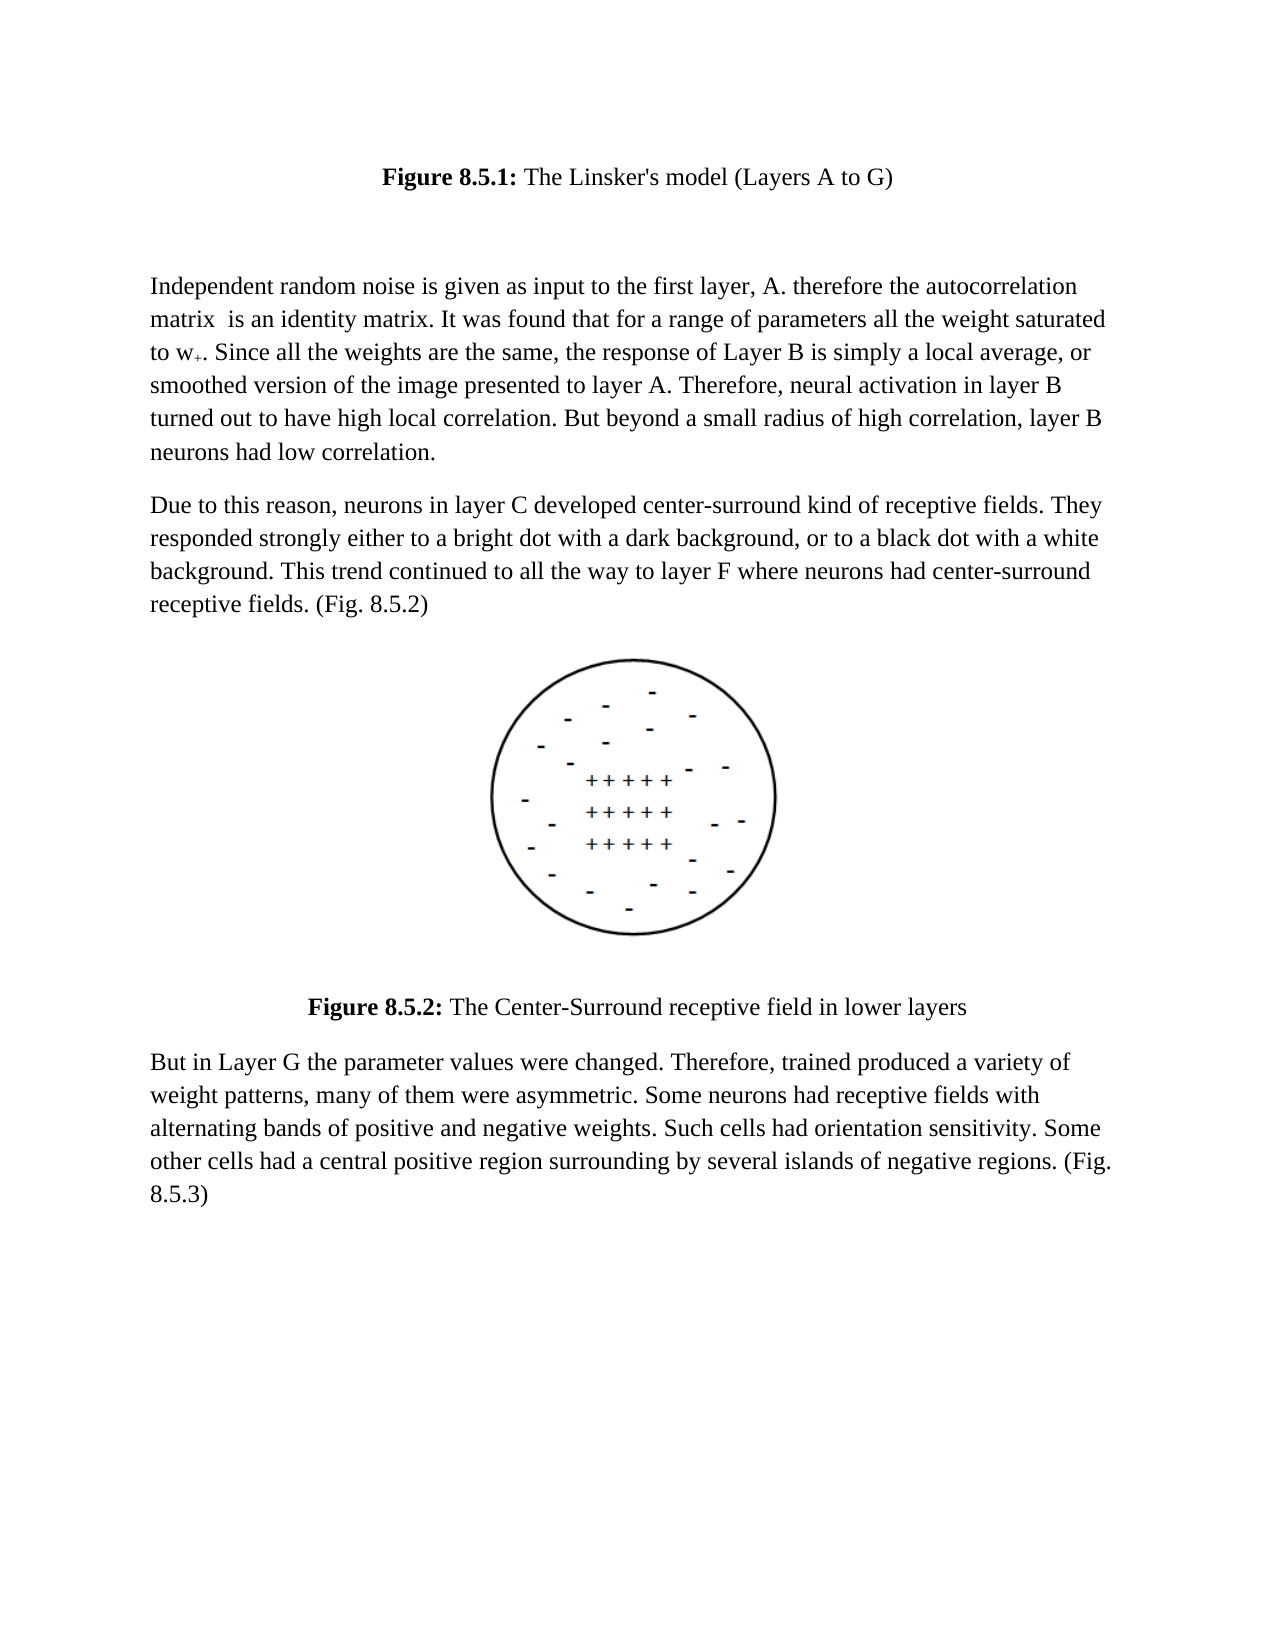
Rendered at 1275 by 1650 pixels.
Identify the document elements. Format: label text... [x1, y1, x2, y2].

text Independent random noise is given as input to the first layer, A. therefore the autocorrelation matrix is an identity matrix. It was found that for a range of parameters all the weight saturated to w+. Since all the weights are the same, the response of Layer B is simply a local average, or smoothed version of the image presented to layer A. Therefore, neural activation in layer B turned out to have high local correlation. But beyond a small radius of high correlation, layer B neurons had low correlation. [150, 271, 1125, 465]
picture [478, 643, 797, 955]
text Figure 8.5.2: The Center-Surround receptive field in lower layers [150, 980, 1125, 1020]
text Figure 8.5.1: The Linsker's model (Layers A to G) [150, 150, 1125, 191]
text Due to this reason, neurons in layer C developed center-surround kind of receptive fields. They responded strongly either to a bright dot with a dark background, or to a black dot with a white background. This trend continued to all the way to layer F where neurons had center-surround receptive fields. (Fig. 8.5.2) [150, 490, 1125, 618]
text But in Layer G the parameter values were changed. Therefore, trained produced a variety of weight patterns, many of them were asymmetric. Some neurons had receptive fields with alternating bands of positive and negative weights. Such cells had orientation sensitivity. Some other cells had a central positive region surrounding by several islands of negative regions. (Fig. 8.5.3) [150, 1047, 1125, 1208]
